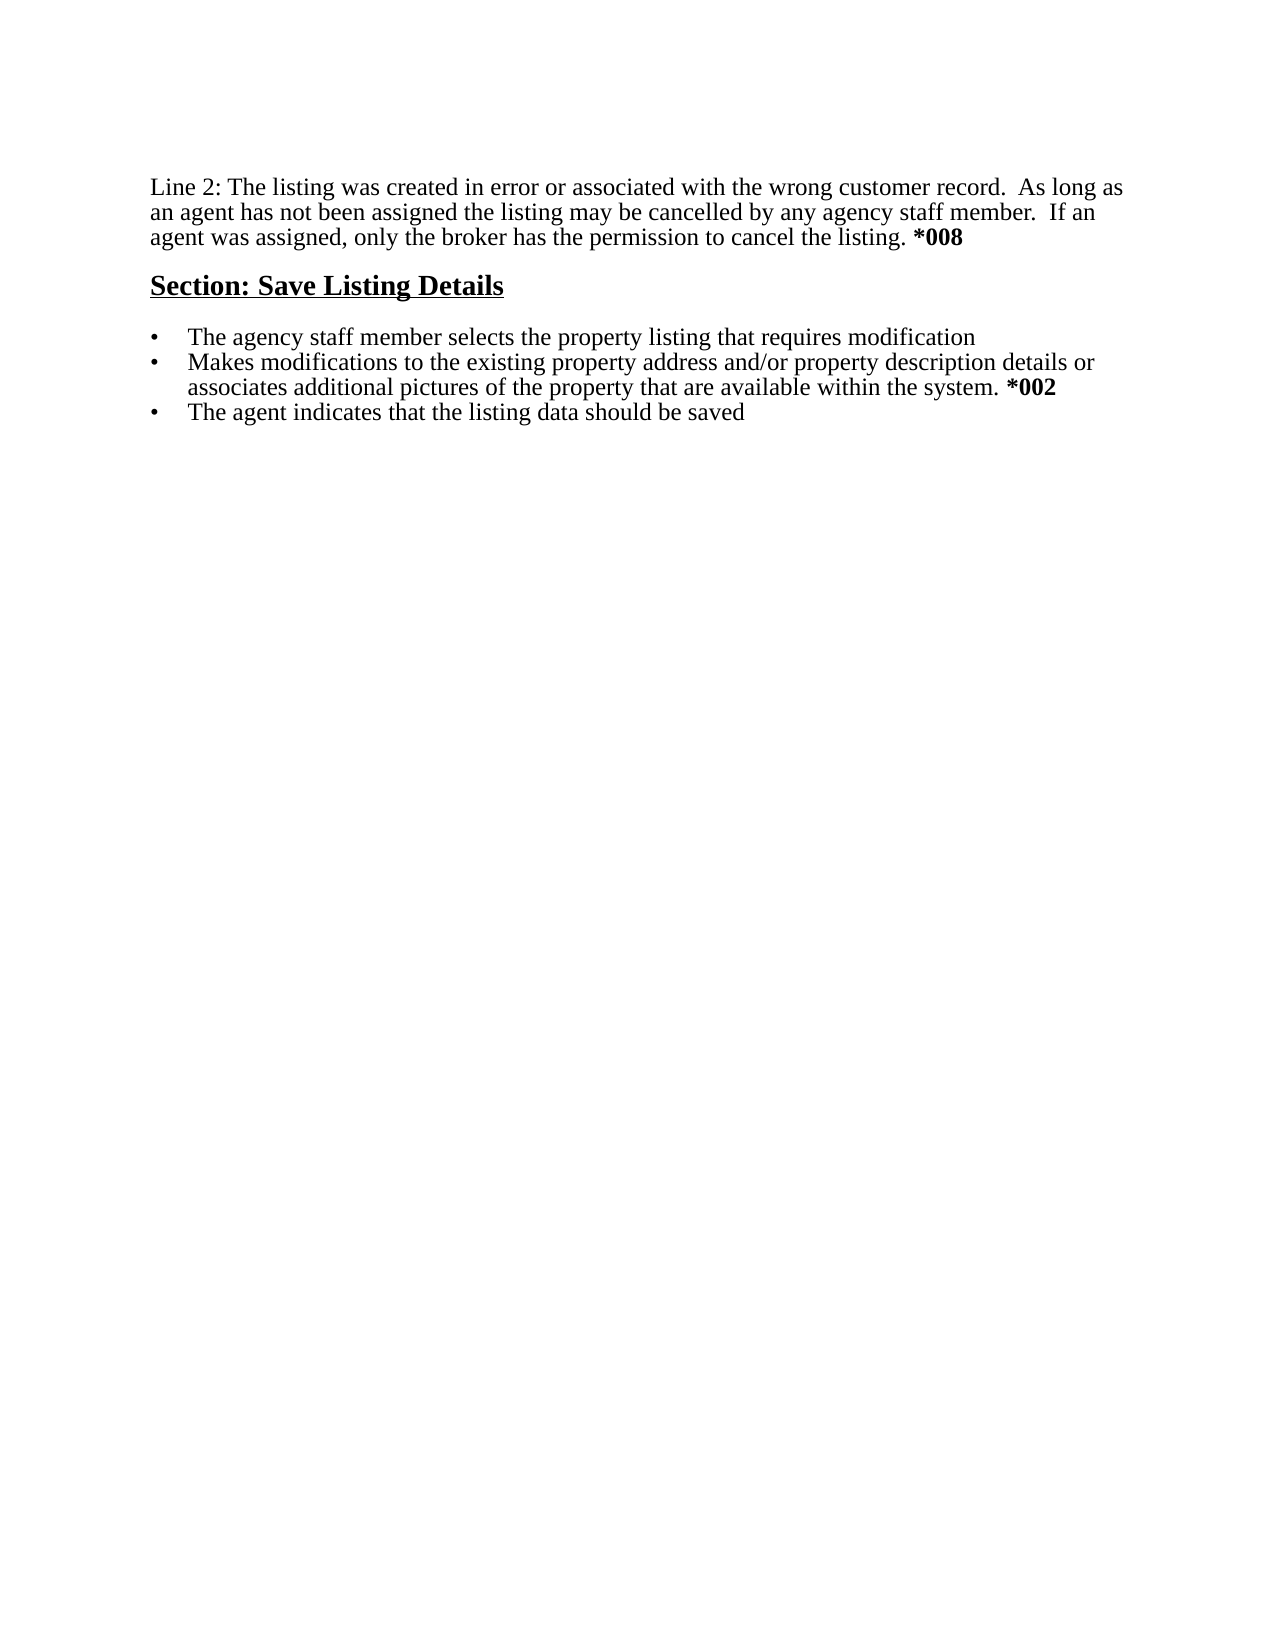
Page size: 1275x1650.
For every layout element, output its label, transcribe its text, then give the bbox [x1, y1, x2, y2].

text Section: Save Listing Details [150, 275, 1125, 300]
list The agency staff member selects the property listing that requires modification [150, 325, 1125, 350]
text Line 2: The listing was created in error or associated with the wrong customer record. As long as an agent has not been assigned the listing may be cancelled by any agency staff member. If an agent was assigned, only the broker has the permission to cancel the listing. *008 [150, 175, 1125, 250]
list The agent indicates that the listing data should be saved [150, 400, 1125, 425]
list Makes modifications to the existing property address and/or property description details or associates additional pictures of the property that are available within the system. *002 [150, 350, 1125, 400]
